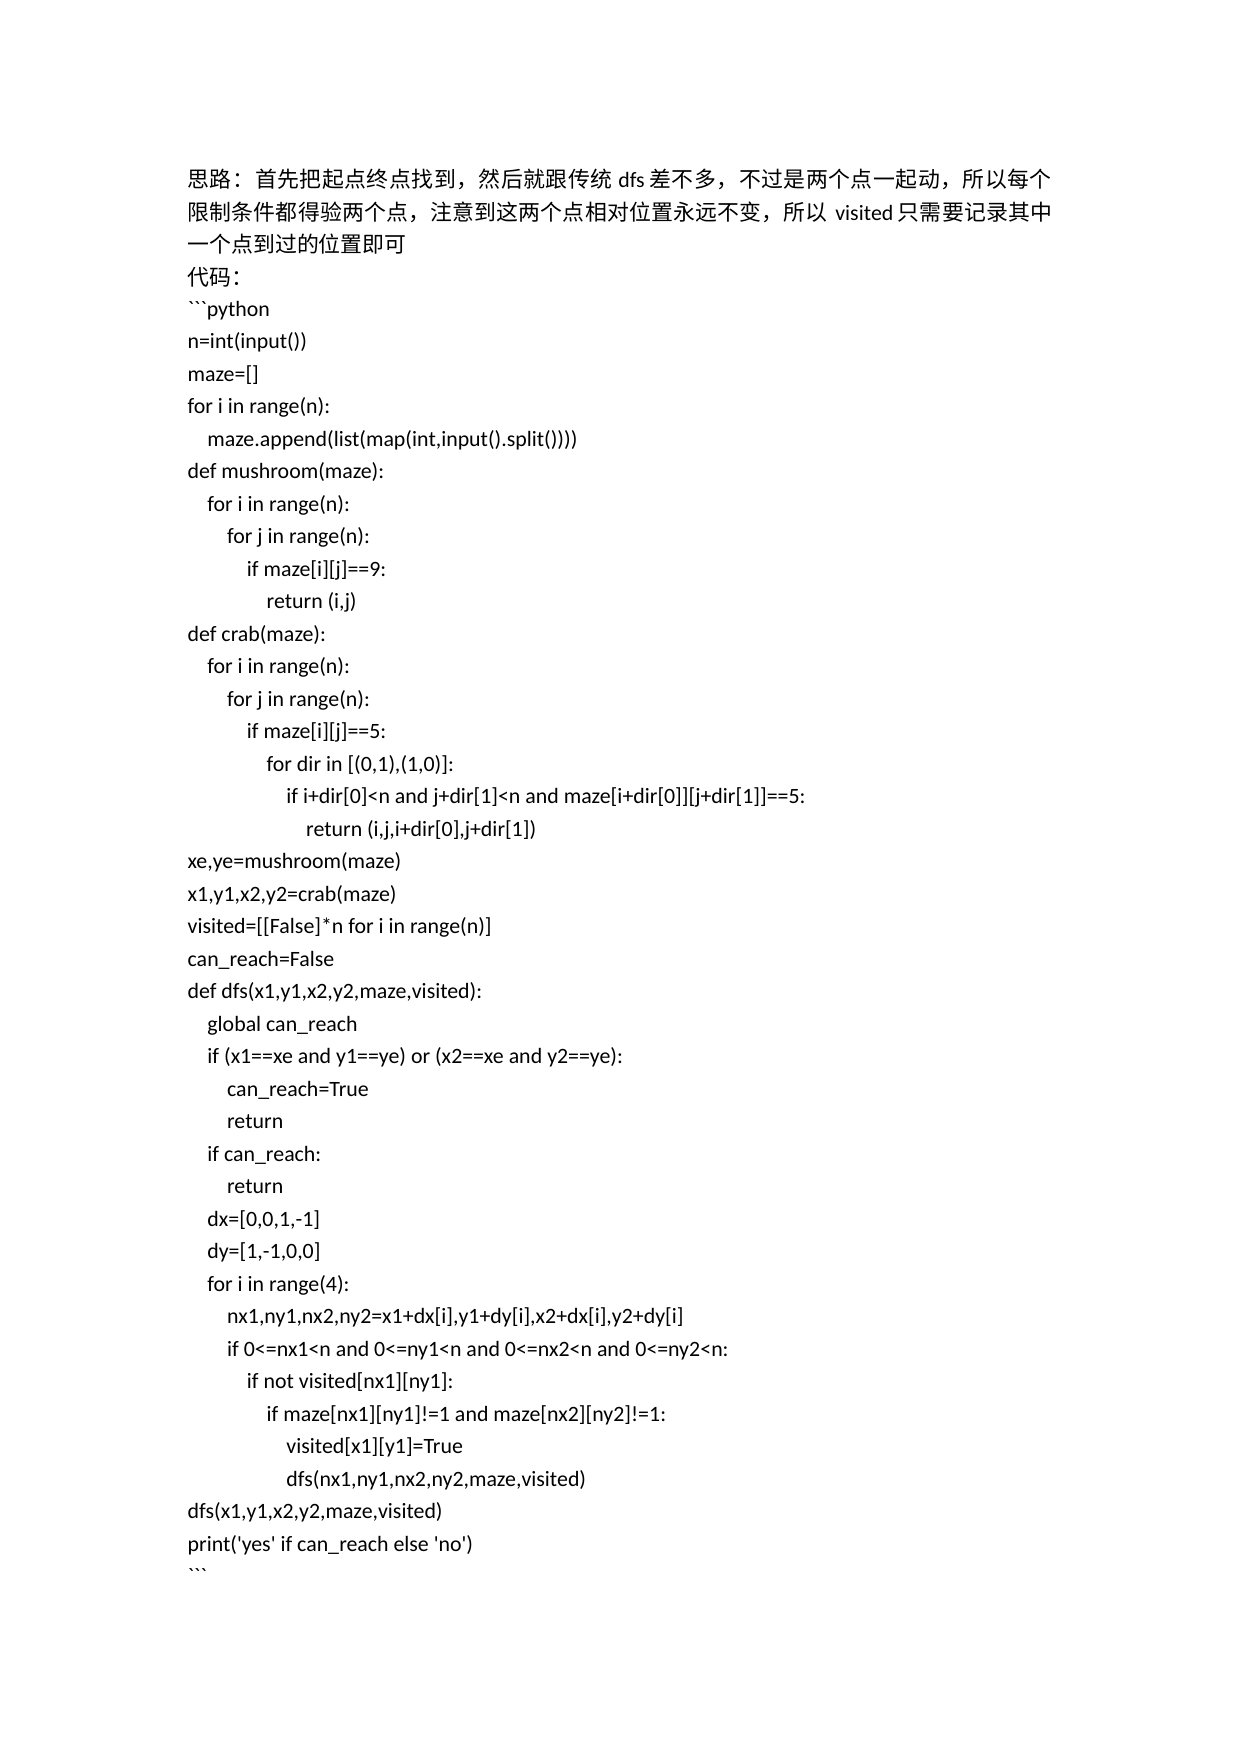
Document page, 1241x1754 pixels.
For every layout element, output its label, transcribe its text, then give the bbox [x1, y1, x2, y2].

text ``` [187, 1559, 1053, 1592]
text 代码： [187, 259, 1053, 292]
text dfs(x1,y1,x2,y2,maze,visited) [187, 1494, 1053, 1527]
text return [187, 1104, 1053, 1137]
text if 0<=nx1<n and 0<=ny1<n and 0<=nx2<n and 0<=ny2<n: [187, 1332, 1053, 1364]
text for i in range(n): [187, 389, 1053, 422]
text if i+dir[0]<n and j+dir[1]<n and maze[i+dir[0]][j+dir[1]]==5: [187, 779, 1053, 812]
text def dfs(x1,y1,x2,y2,maze,visited): [187, 974, 1053, 1007]
text for j in range(n): [187, 519, 1053, 552]
text if maze[i][j]==9: [187, 552, 1053, 584]
text xe,ye=mushroom(maze) [187, 844, 1053, 877]
text visited=[[False]*n for i in range(n)] [187, 909, 1053, 942]
text for i in range(n): [187, 649, 1053, 682]
text 思路：首先把起点终点找到，然后就跟传统dfs差不多，不过是两个点一起动，所以每个限制条件都得验两个点，注意到这两个点相对位置永远不变，所以visited只需要记录其中一个点到过的位置即可 [187, 162, 1053, 259]
text ```python [187, 292, 1053, 324]
text x1,y1,x2,y2=crab(maze) [187, 877, 1053, 909]
text return (i,j,i+dir[0],j+dir[1]) [187, 812, 1053, 844]
text if can_reach: [187, 1137, 1053, 1169]
text return (i,j) [187, 584, 1053, 617]
text print('yes' if can_reach else 'no') [187, 1527, 1053, 1559]
text maze.append(list(map(int,input().split()))) [187, 422, 1053, 454]
text if (x1==xe and y1==ye) or (x2==xe and y2==ye): [187, 1039, 1053, 1072]
text for j in range(n): [187, 682, 1053, 714]
text visited[x1][y1]=True [187, 1429, 1053, 1462]
text if not visited[nx1][ny1]: [187, 1364, 1053, 1397]
text dx=[0,0,1,-1] [187, 1202, 1053, 1234]
text for dir in [(0,1),(1,0)]: [187, 747, 1053, 779]
text for i in range(n): [187, 487, 1053, 519]
text if maze[nx1][ny1]!=1 and maze[nx2][ny2]!=1: [187, 1397, 1053, 1429]
text return [187, 1169, 1053, 1202]
text def crab(maze): [187, 617, 1053, 649]
text for i in range(4): [187, 1267, 1053, 1299]
text can_reach=False [187, 942, 1053, 974]
text nx1,ny1,nx2,ny2=x1+dx[i],y1+dy[i],x2+dx[i],y2+dy[i] [187, 1299, 1053, 1332]
text n=int(input()) [187, 324, 1053, 357]
text can_reach=True [187, 1072, 1053, 1104]
text dfs(nx1,ny1,nx2,ny2,maze,visited) [187, 1462, 1053, 1494]
text dy=[1,-1,0,0] [187, 1234, 1053, 1267]
text maze=[] [187, 357, 1053, 389]
text global can_reach [187, 1007, 1053, 1039]
text def mushroom(maze): [187, 454, 1053, 487]
text if maze[i][j]==5: [187, 714, 1053, 747]
